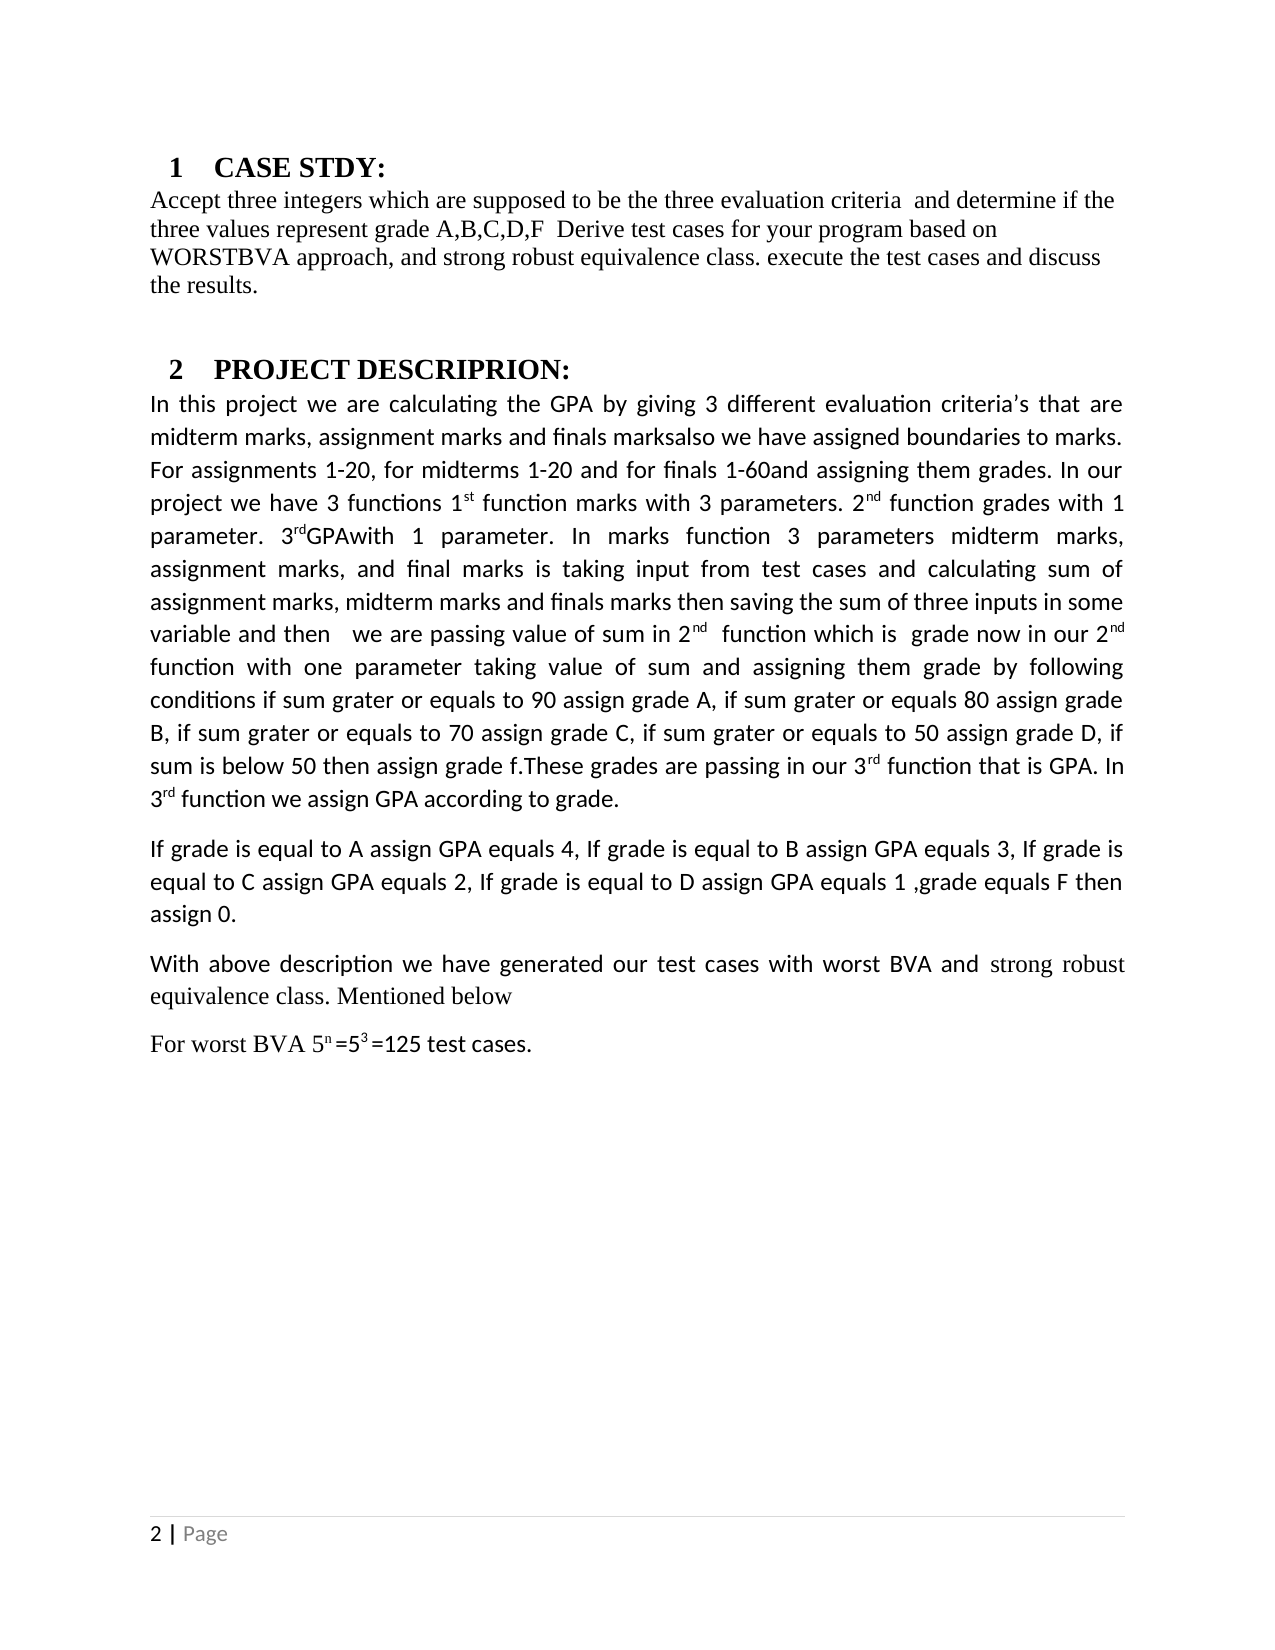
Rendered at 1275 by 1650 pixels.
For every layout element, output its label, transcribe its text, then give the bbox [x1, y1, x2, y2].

text With above description we have generated our test cases with worst BVA and strong robust equivalence class. Mentioned below [150, 948, 1125, 1010]
text In this project we are calculating the GPA by giving 3 different evaluation criteria’s that are midterm marks, assignment marks and finals marksalso we have assigned boundaries to marks. For assignments 1-20, for midterms 1-20 and for finals 1-60and assigning them grades. In our project we have 3 functions 1st function marks with 3 parameters. 2nd function grades with 1 parameter. 3rdGPAwith 1 parameter. In marks function 3 parameters midterm marks, assignment marks, and final marks is taking input from test cases and calculating sum of assignment marks, midterm marks and finals marks then saving the sum of three inputs in some variable and then we are passing value of sum in 2nd function which is grade now in our 2nd function with one parameter taking value of sum and assigning them grade by following conditions if sum grater or equals to 90 assign grade A, if sum grater or equals 80 assign grade B, if sum grater or equals to 70 assign grade C, if sum grater or equals to 50 assign grade D, if sum is below 50 then assign grade f.These grades are passing in our 3rd function that is GPA. In 3rd function we assign GPA according to grade. [150, 388, 1125, 814]
text If grade is equal to A assign GPA equals 4, If grade is equal to B assign GPA equals 3, If grade is equal to C assign GPA equals 2, If grade is equal to D assign GPA equals 1 ,grade equals F then assign 0. [150, 833, 1125, 929]
subtitle CASE STDY: [169, 150, 1125, 183]
text For worst BVA 5n =53 =125 test cases. [150, 1029, 1125, 1059]
text Accept three integers which are supposed to be the three evaluation criteria and determine if the three values represent grade A,B,C,D,F Derive test cases for your program based on WORSTBVA approach, and strong robust equivalence class. execute the test cases and discuss the results. [150, 186, 1119, 299]
subtitle PROJECT DESCRIPRION: [169, 352, 1125, 386]
